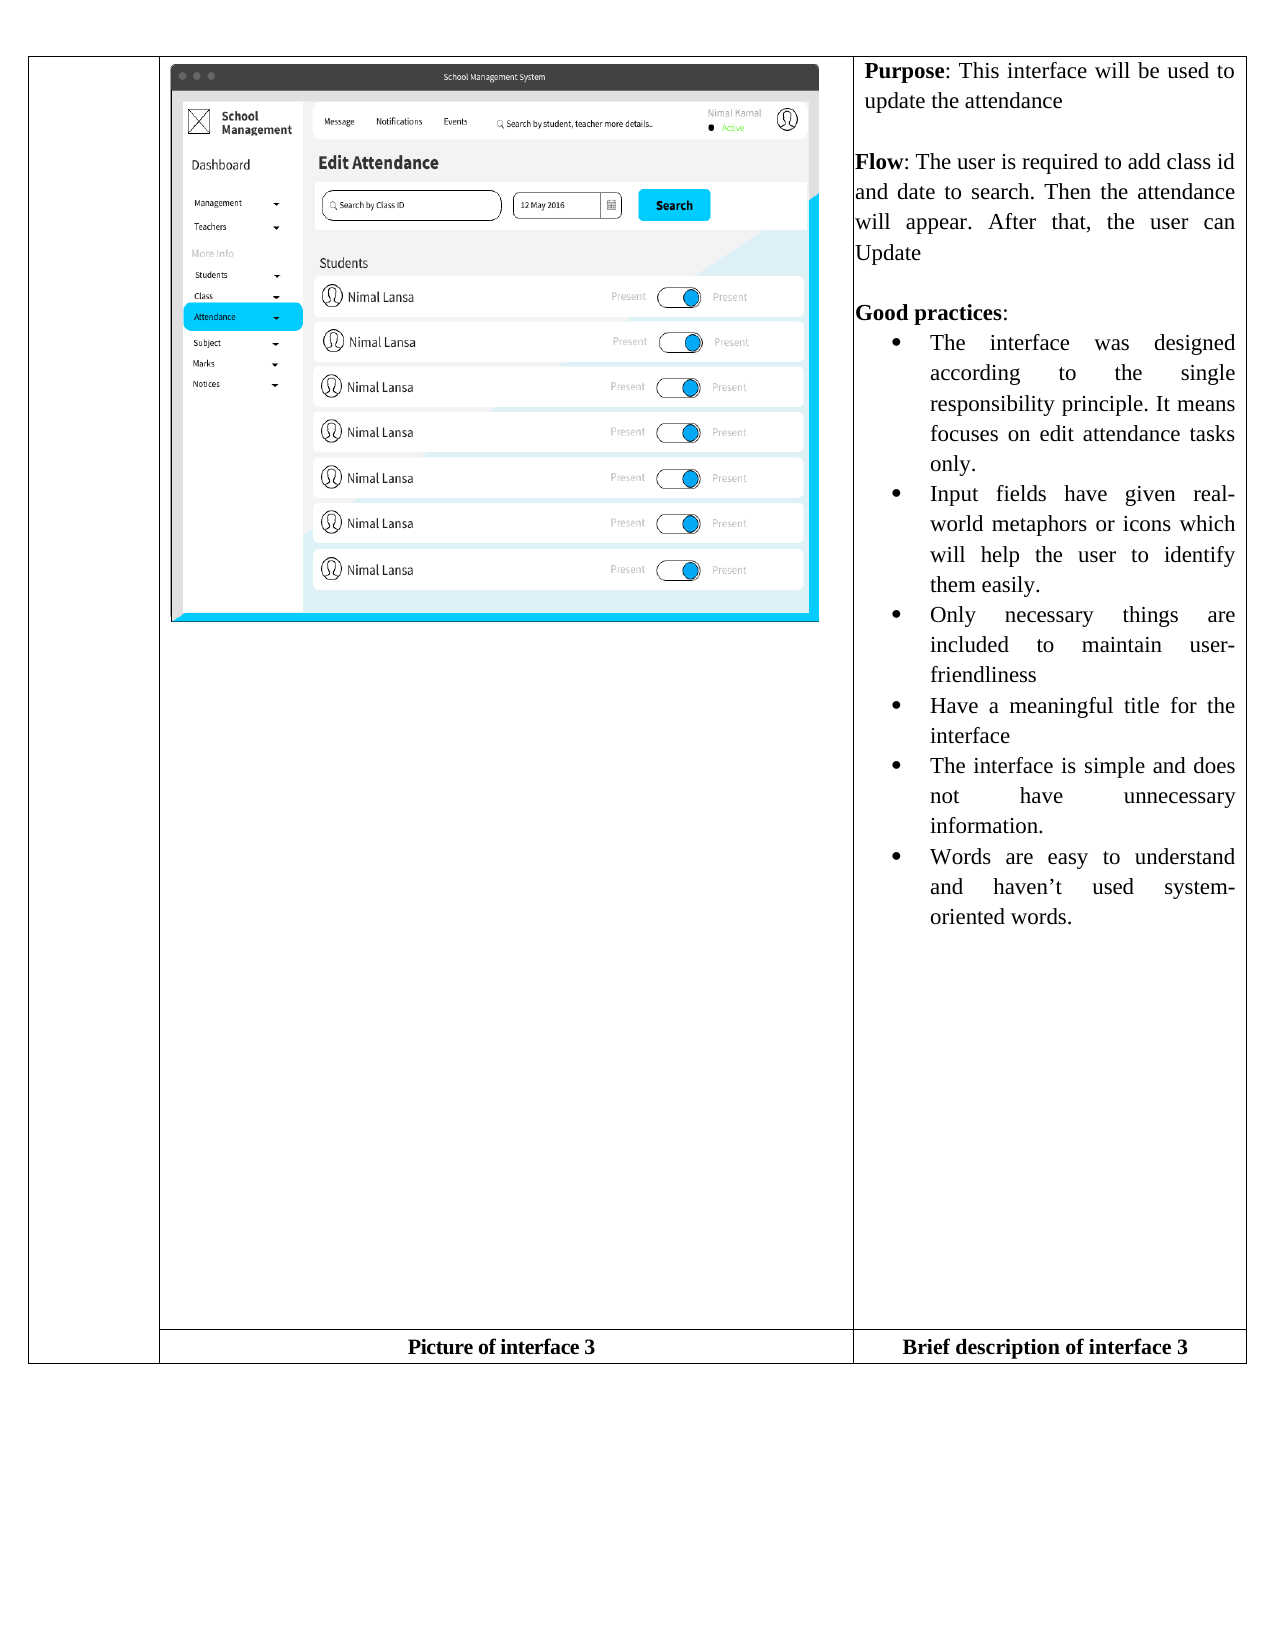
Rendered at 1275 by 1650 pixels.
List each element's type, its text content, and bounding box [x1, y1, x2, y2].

table_cell Picture of interface 3 [160, 1330, 853, 1363]
table_cell Brief description of interface 3 [854, 1330, 1246, 1363]
table_cell Purpose: This interface will be used to update the attendance Flow: The user is required to add class id and date to search. Then the attendance will appear. After that, the user can Update Good practices: The interface was designed according to the single responsibility principle. It means focuses on edit attendance tasks only. Input fields have given real-world metaphors or icons which will help the user to identify them easily. Only necessary things are included to maintain user-friendliness Have a meaningful title for the interface The interface is simple and does not have unnecessary information. Words are easy to understand and haven’t used system-oriented words. [854, 57, 1246, 1329]
table_cell [160, 57, 853, 1329]
